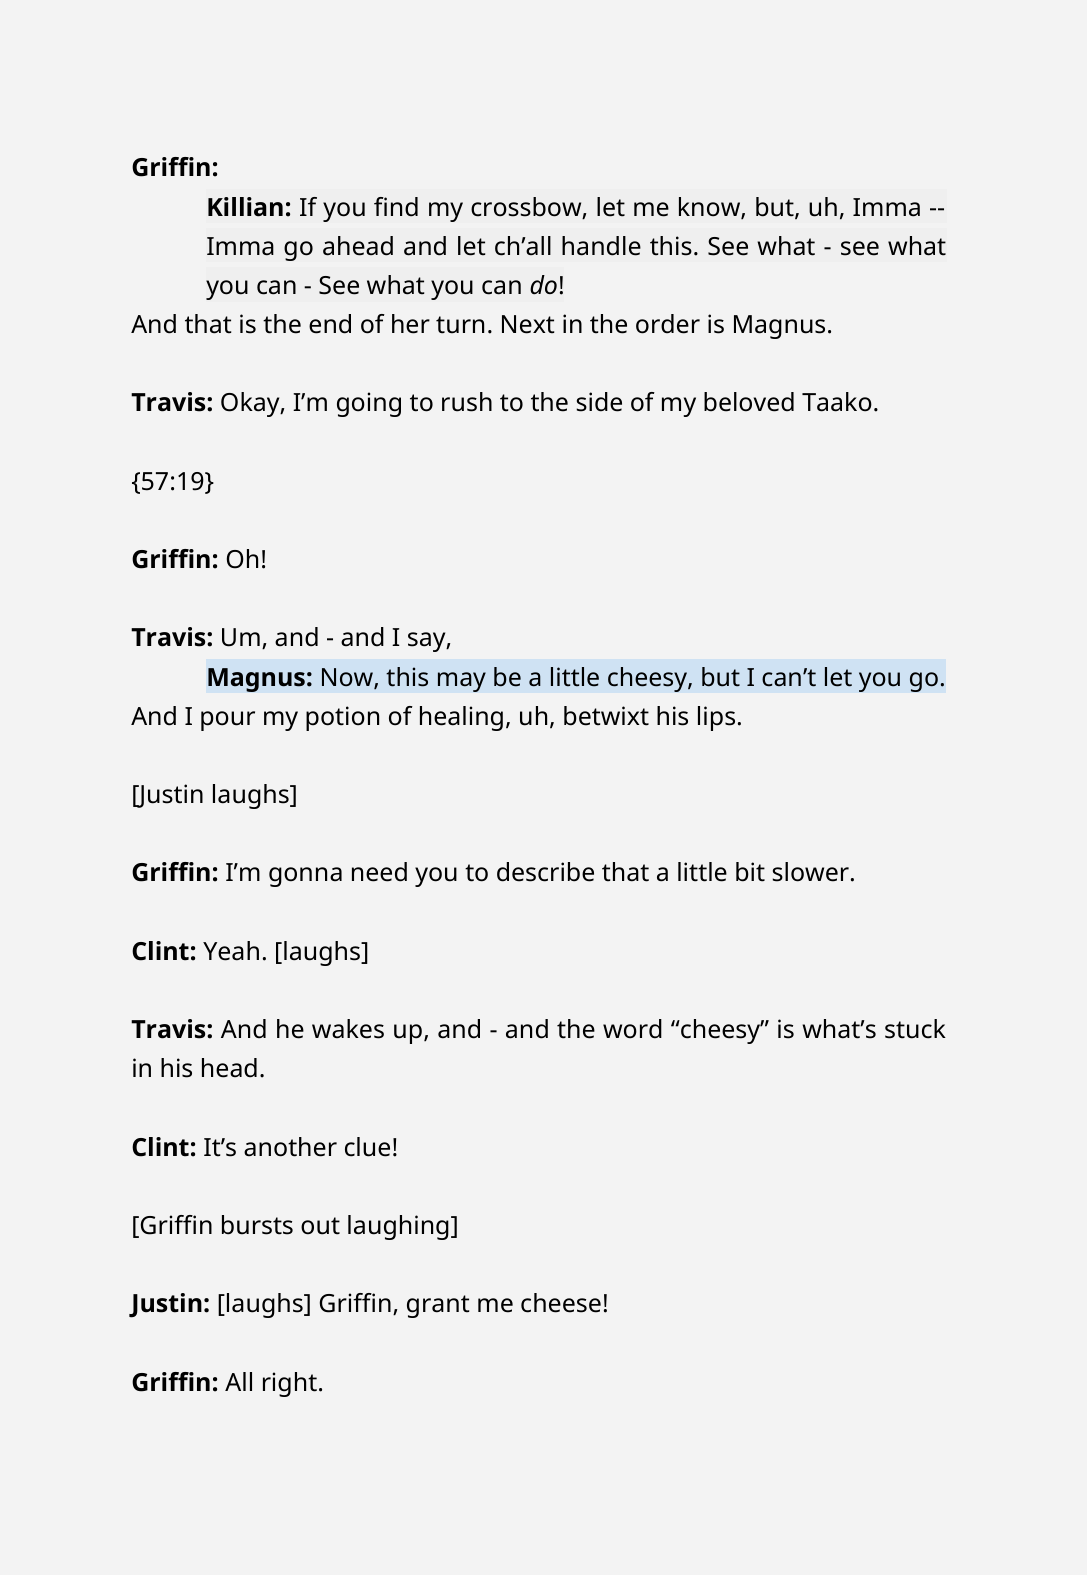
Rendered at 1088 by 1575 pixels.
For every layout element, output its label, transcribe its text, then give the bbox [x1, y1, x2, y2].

text Clint: Yeah. [laughs] [131, 933, 947, 967]
text Killian: If you find my crossbow, let me know, but, uh, Imma -- Imma go ahead and let ch’all handle this. See what - see what you can - See what you can do! [206, 262, 947, 302]
text Griffin: All right. [131, 1364, 947, 1398]
text Travis: Um, and - and I say, [131, 620, 947, 654]
text {57:19} [131, 463, 947, 497]
text Travis: Okay, I’m going to rush to the side of my beloved Taako. [131, 385, 947, 419]
text Clint: It’s another clue! [131, 1129, 947, 1163]
text [Griffin bursts out laughing] [131, 1207, 947, 1242]
text Griffin: [131, 150, 947, 184]
text And I pour my potion of healing, uh, betwixt his lips. [131, 698, 947, 732]
text And that is the end of her turn. Next in the order is Magnus. [131, 307, 947, 341]
text [Justin laughs] [131, 777, 947, 811]
text Griffin: I’m gonna need you to describe that a little bit slower. [131, 855, 947, 889]
text Justin: [laughs] Griffin, grant me cheese! [131, 1286, 947, 1320]
text Griffin: Oh! [131, 542, 947, 576]
text Travis: And he wakes up, and - and the word “cheesy” is what’s stuck in his head. [131, 1012, 947, 1085]
